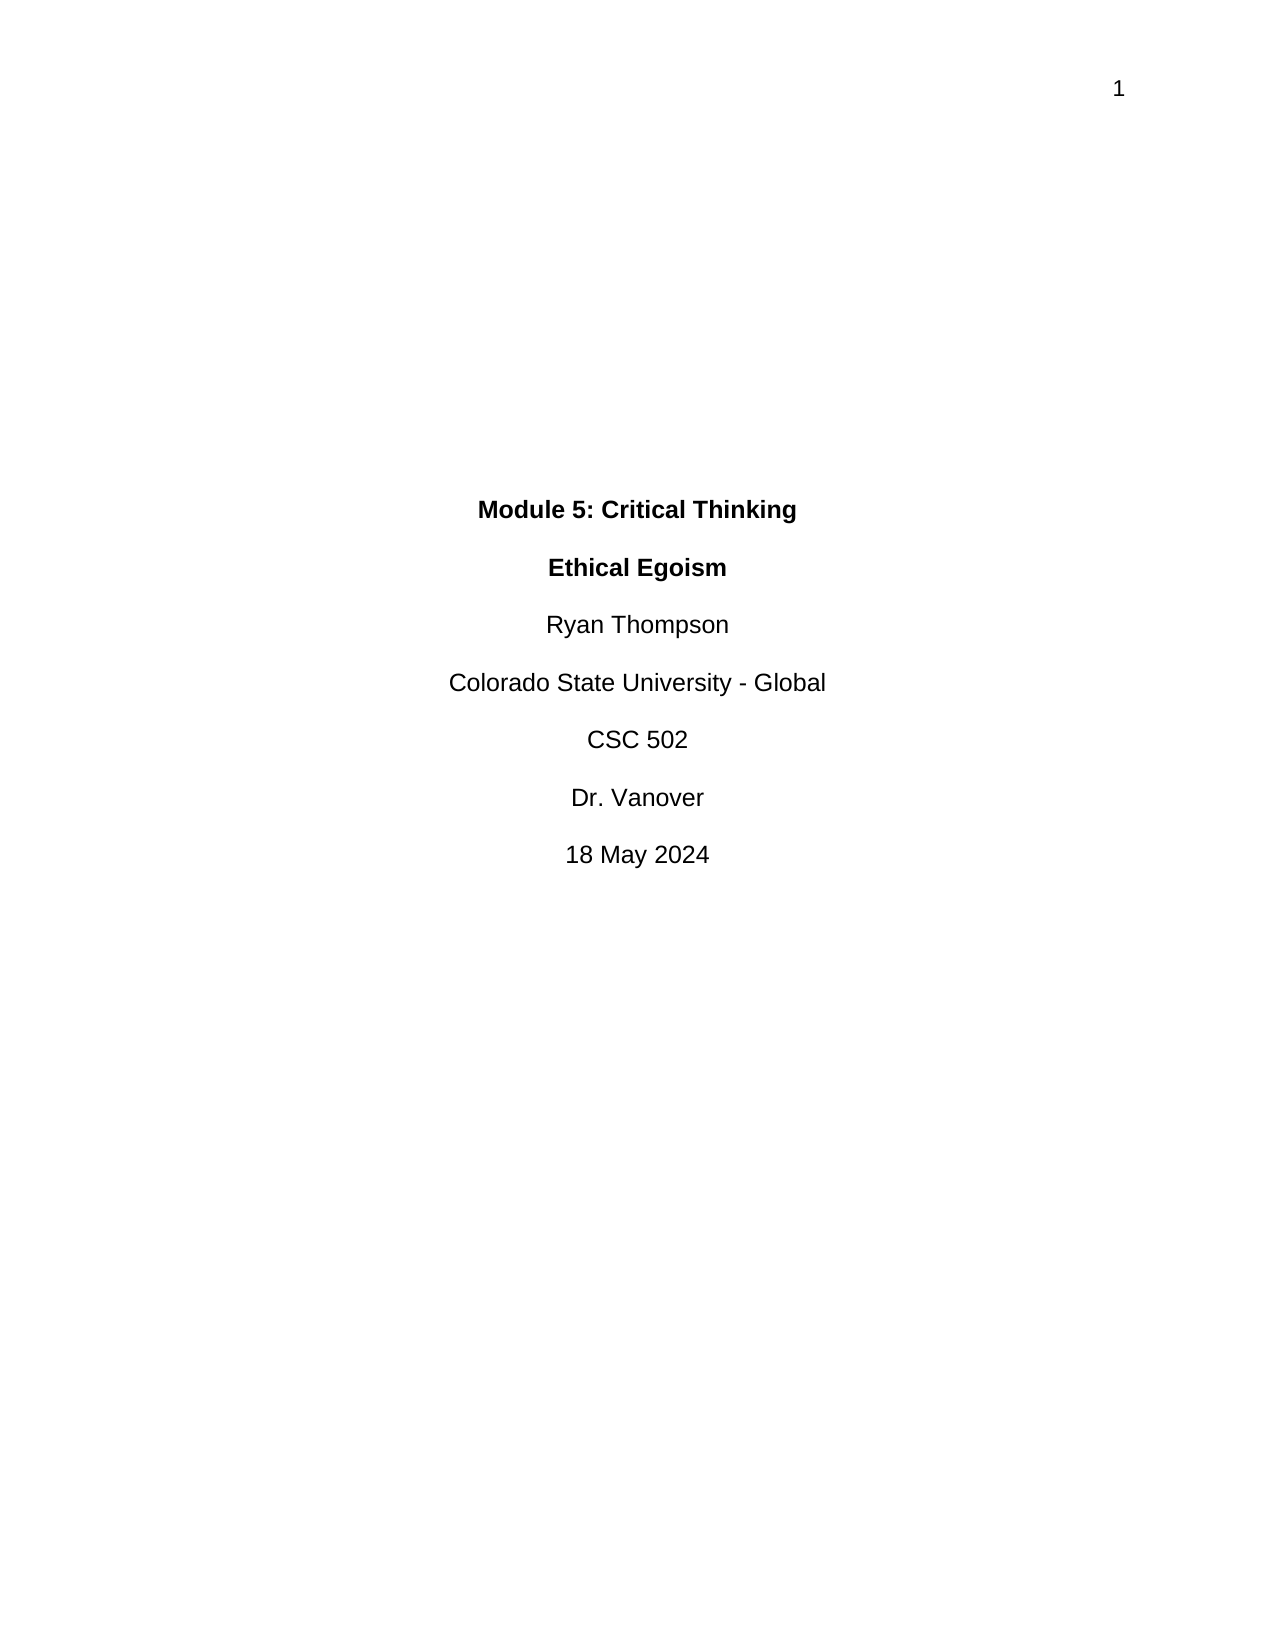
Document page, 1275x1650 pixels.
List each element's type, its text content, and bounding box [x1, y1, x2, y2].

text Module 5: Critical Thinking [150, 495, 1125, 524]
text Dr. Vanover [150, 782, 1125, 811]
text Ethical Egoism [150, 552, 1125, 581]
text 18 May 2024 [150, 840, 1125, 869]
text Ryan Thompson [150, 610, 1125, 639]
text CSC 502 [150, 725, 1125, 754]
text Colorado State University - Global [150, 667, 1125, 696]
